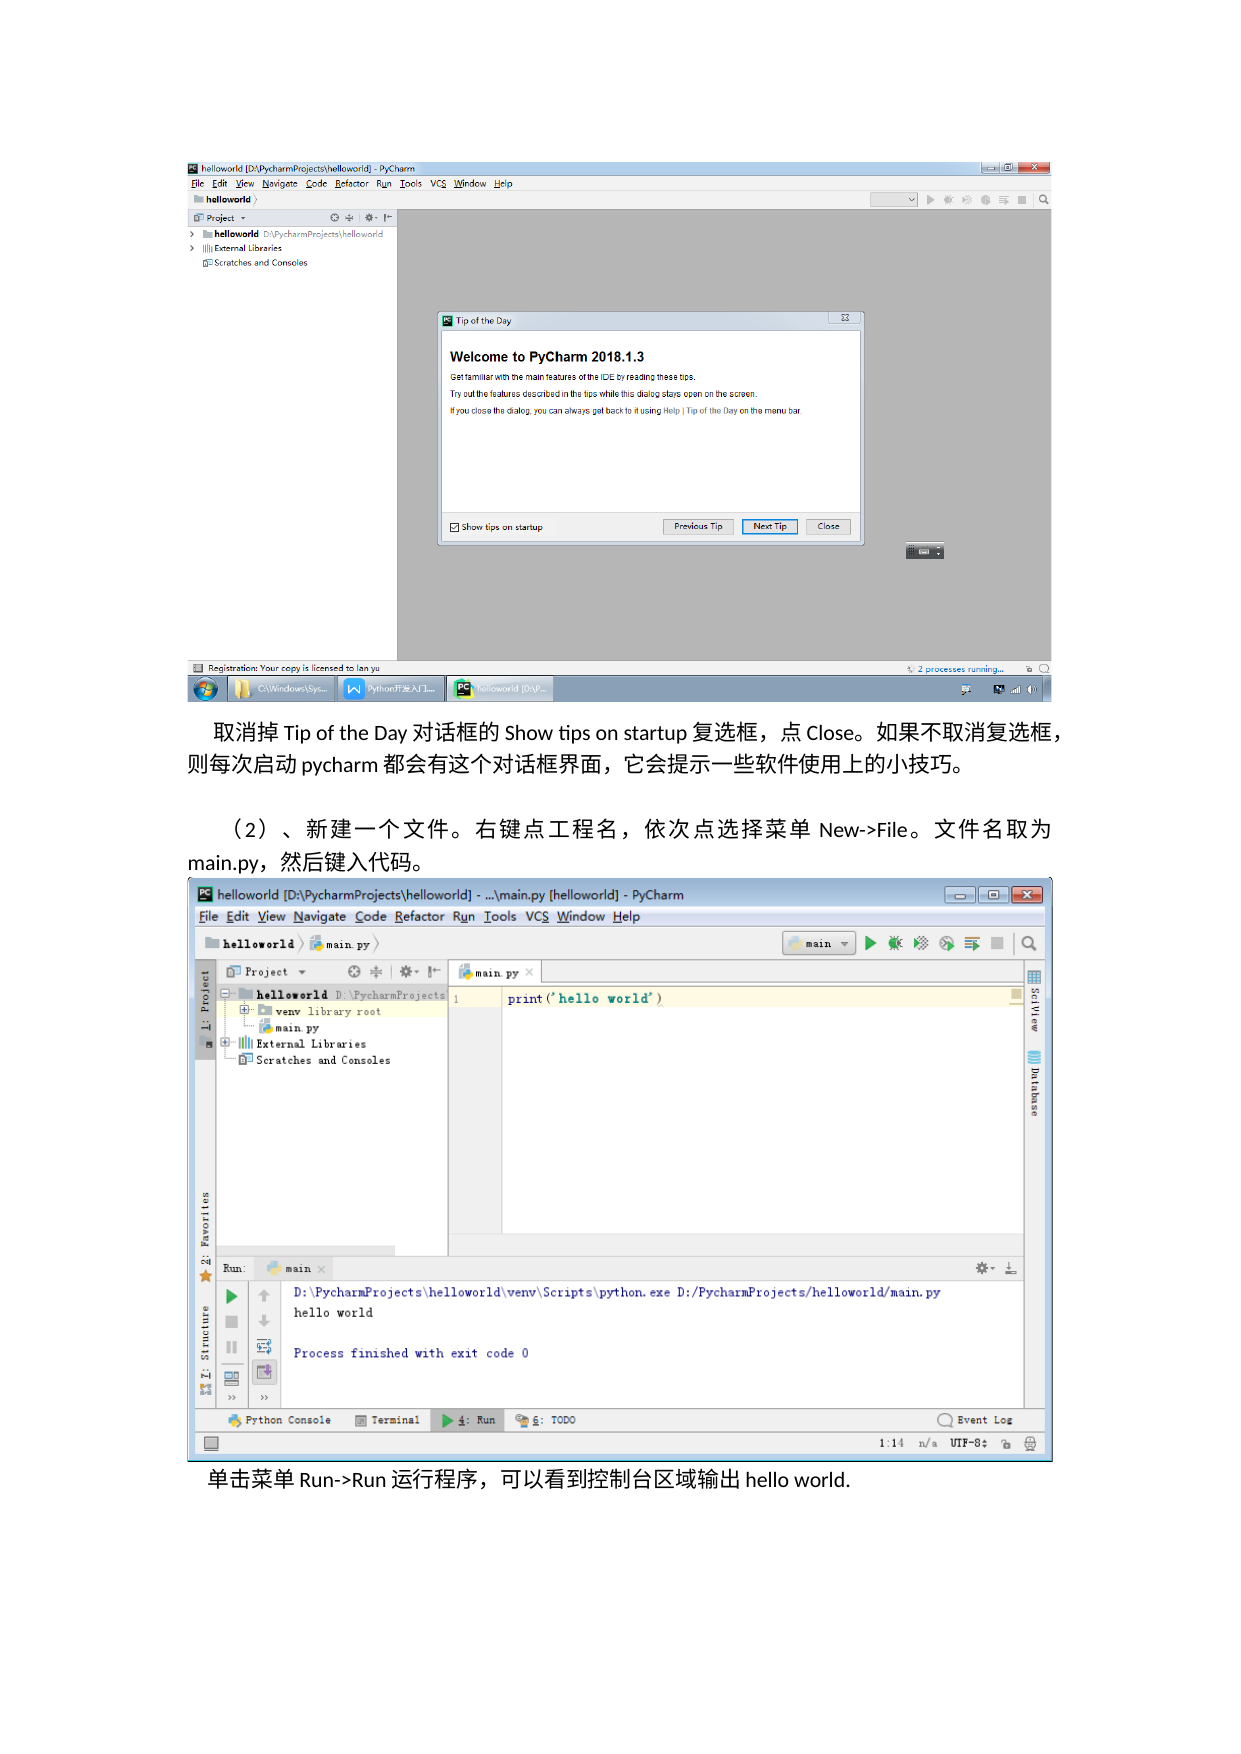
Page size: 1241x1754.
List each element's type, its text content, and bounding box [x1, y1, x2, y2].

picture [187, 162, 1052, 702]
text （2）、新建一个文件。右键点工程名，依次点选择菜单New->File。文件名取为main.py，然后键入代码。 [187, 812, 1053, 877]
text 单击菜单Run->Run运行程序，可以看到控制台区域输出hello world. [187, 1462, 1053, 1494]
text 取消掉Tip of the Day对话框的Show tips on startup复选框，点Close。如果不取消复选框，则每次启动pycharm都会有这个对话框界面，它会提示一些软件使用上的小技巧。 [187, 714, 1053, 779]
picture [187, 877, 1053, 1462]
